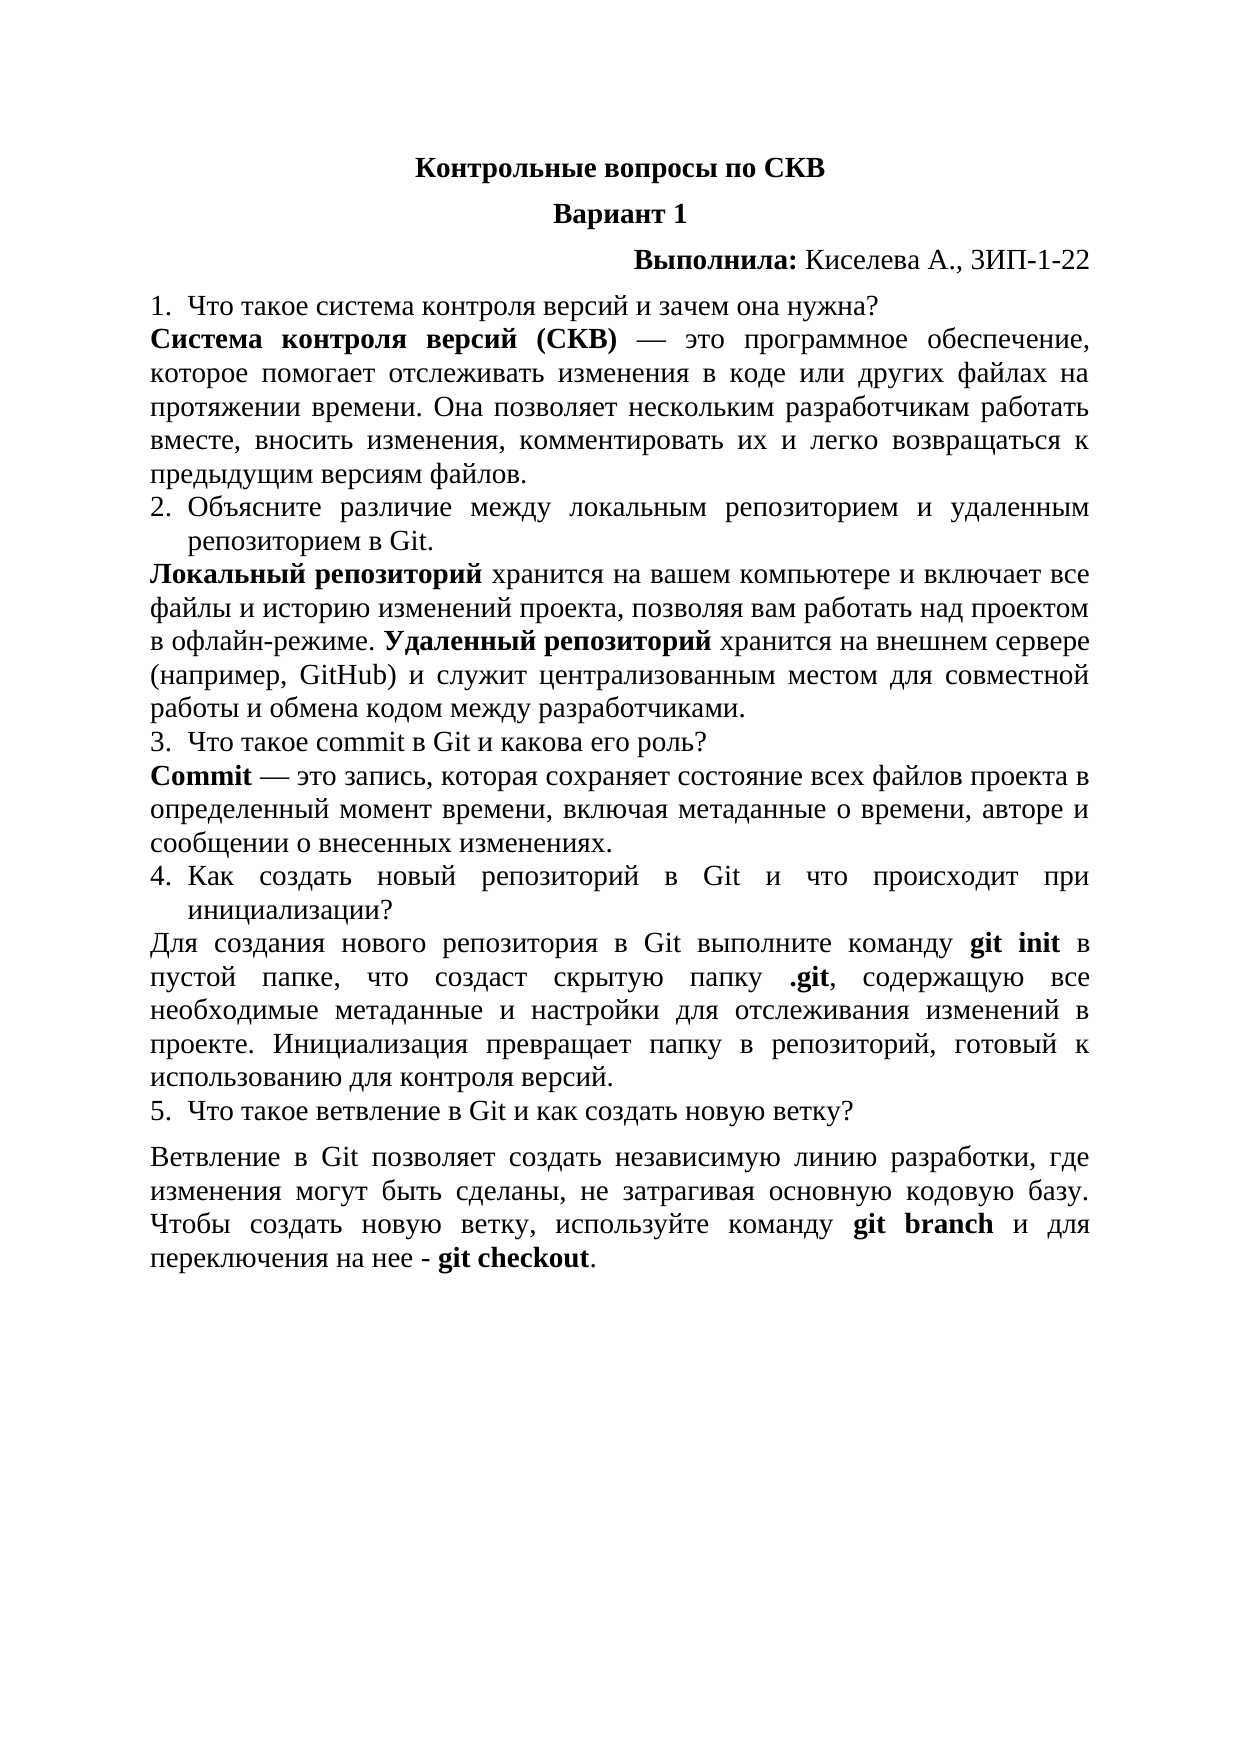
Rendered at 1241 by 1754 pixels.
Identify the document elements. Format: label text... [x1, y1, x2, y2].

text Commit — это запись, которая сохраняет состояние всех файлов проекта в определенный момент времени, включая метаданные о времени, авторе и сообщении о внесенных изменениях. [150, 758, 1090, 858]
text Система контроля версий (СКВ) — это программное обеспечение, которое помогает отслеживать изменения в коде или других файлах на протяжении времени. Она позволяет нескольким разработчикам работать вместе, вносить изменения, комментировать их и легко возвращаться к предыдущим версиям файлов. [150, 322, 1090, 489]
list Что такое commit в Git и какова его роль? [150, 724, 1090, 758]
list Как создать новый репозиторий в Git и что происходит при инициализации? [150, 858, 1090, 925]
list Что такое ветвление в Git и как создать новую ветку? [150, 1093, 1090, 1127]
text Для создания нового репозитория в Git выполните команду git init в пустой папке, что создаст скрытую папку .git, содержащую все необходимые метаданные и настройки для отслеживания изменений в проекте. Инициализация превращает папку в репозиторий, готовый к использованию для контроля версий. [150, 925, 1090, 1093]
text Выполнила: Киселева А., 3ИП-1-22 [150, 242, 1090, 276]
list Объясните различие между локальным репозиторием и удаленным репозиторием в Git. [150, 489, 1090, 556]
text Вариант 1 [150, 196, 1090, 229]
list Что такое система контроля версий и зачем она нужна? [150, 288, 1090, 322]
text Локальный репозиторий хранится на вашем компьютере и включает все файлы и историю изменений проекта, позволяя вам работать над проектом в офлайн-режиме. Удаленный репозиторий хранится на внешнем сервере (например, GitHub) и служит централизованным местом для совместной работы и обмена кодом между разработчиками. [150, 556, 1090, 724]
text Контрольные вопросы по СКВ [150, 150, 1090, 183]
text Ветвление в Git позволяет создать независимую линию разработки, где изменения могут быть сделаны, не затрагивая основную кодовую базу. Чтобы создать новую ветку, используйте команду git branch и для переключения на нее - git checkout. [150, 1139, 1090, 1273]
